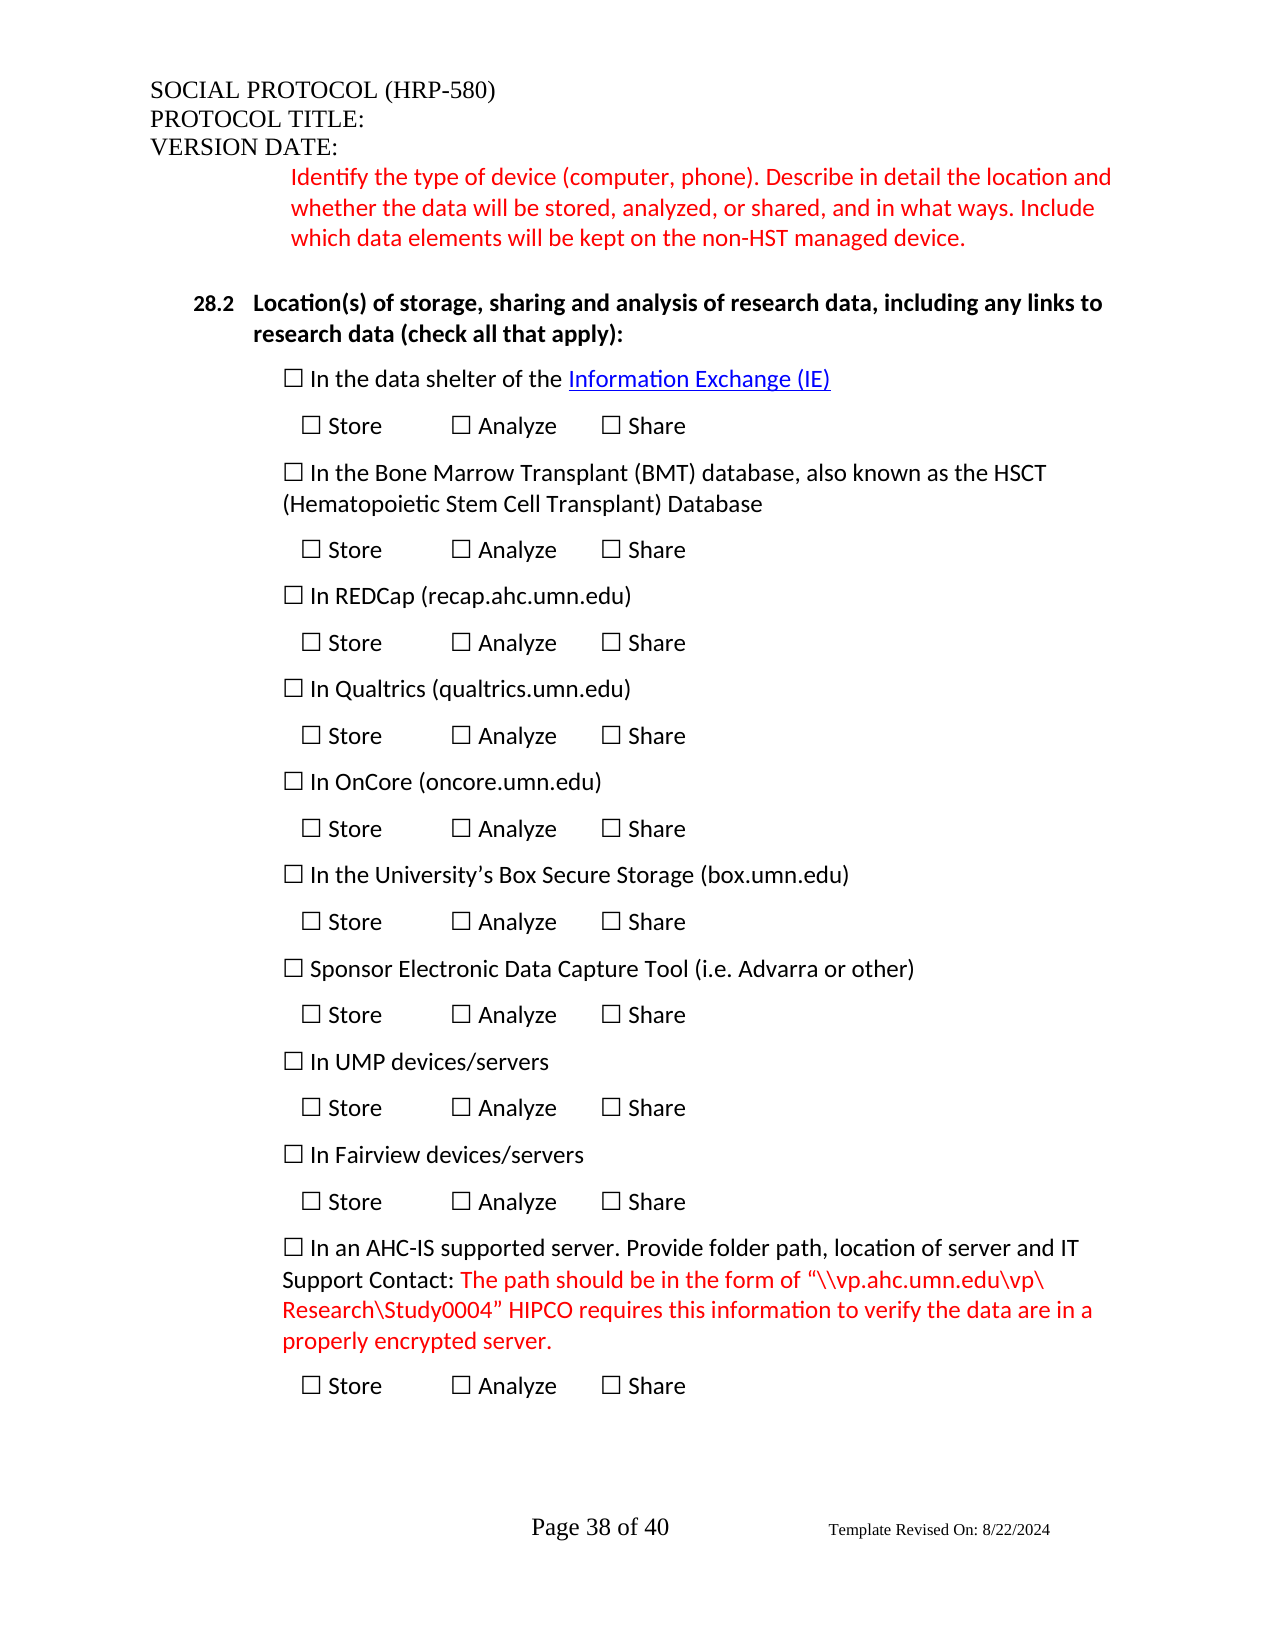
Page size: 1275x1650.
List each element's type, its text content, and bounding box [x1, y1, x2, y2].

text Store Analyze Share [300, 997, 1125, 1031]
text In REDCap (recap.ahc.umn.edu) [282, 578, 1125, 612]
text In an AHC-IS supported server. Provide folder path, location of server and IT Support Contact: The path should be in the form of “\\vp.ahc.umn.edu\vp\Research\Study0004” HIPCO requires this information to verify the data are in a properly encrypted server. [282, 1230, 1125, 1355]
text Identify the type of device (computer, phone). Describe in detail the location and whether the data will be stored, analyzed, or shared, and in what ways. Include which data elements will be kept on the non-HST managed device. [291, 161, 1125, 253]
text In the University’s Box Secure Storage (box.umn.edu) [282, 857, 1125, 891]
text Store Analyze Share [282, 904, 1125, 938]
text In Fairview devices/servers [282, 1137, 1125, 1171]
text Store Analyze Share [282, 624, 1125, 658]
text In UMP devices/servers [282, 1043, 1125, 1077]
text Store Analyze Share [282, 1368, 1125, 1402]
text In Qualtrics (qualtrics.umn.edu) [282, 671, 1125, 705]
subtitle Location(s) of storage, sharing and analysis of research data, including any links to research data (check all that apply): [193, 287, 1125, 348]
text Store Analyze Share [282, 717, 1125, 752]
text Store Analyze Share [282, 531, 1125, 565]
text Store Analyze Share [282, 811, 1125, 845]
text In the data shelter of the Information Exchange (IE) [282, 361, 1125, 395]
text Store Analyze Share [300, 1183, 1125, 1217]
text Store Analyze Share [300, 1090, 1125, 1124]
text In the Bone Marrow Transplant (BMT) database, also known as the HSCT (Hematopoietic Stem Cell Transplant) Database [282, 454, 1125, 519]
text Store Analyze Share [282, 408, 1125, 442]
text In OnCore (oncore.umn.edu) [282, 764, 1125, 798]
text Sponsor Electronic Data Capture Tool (i.e. Advarra or other) [282, 950, 1125, 984]
